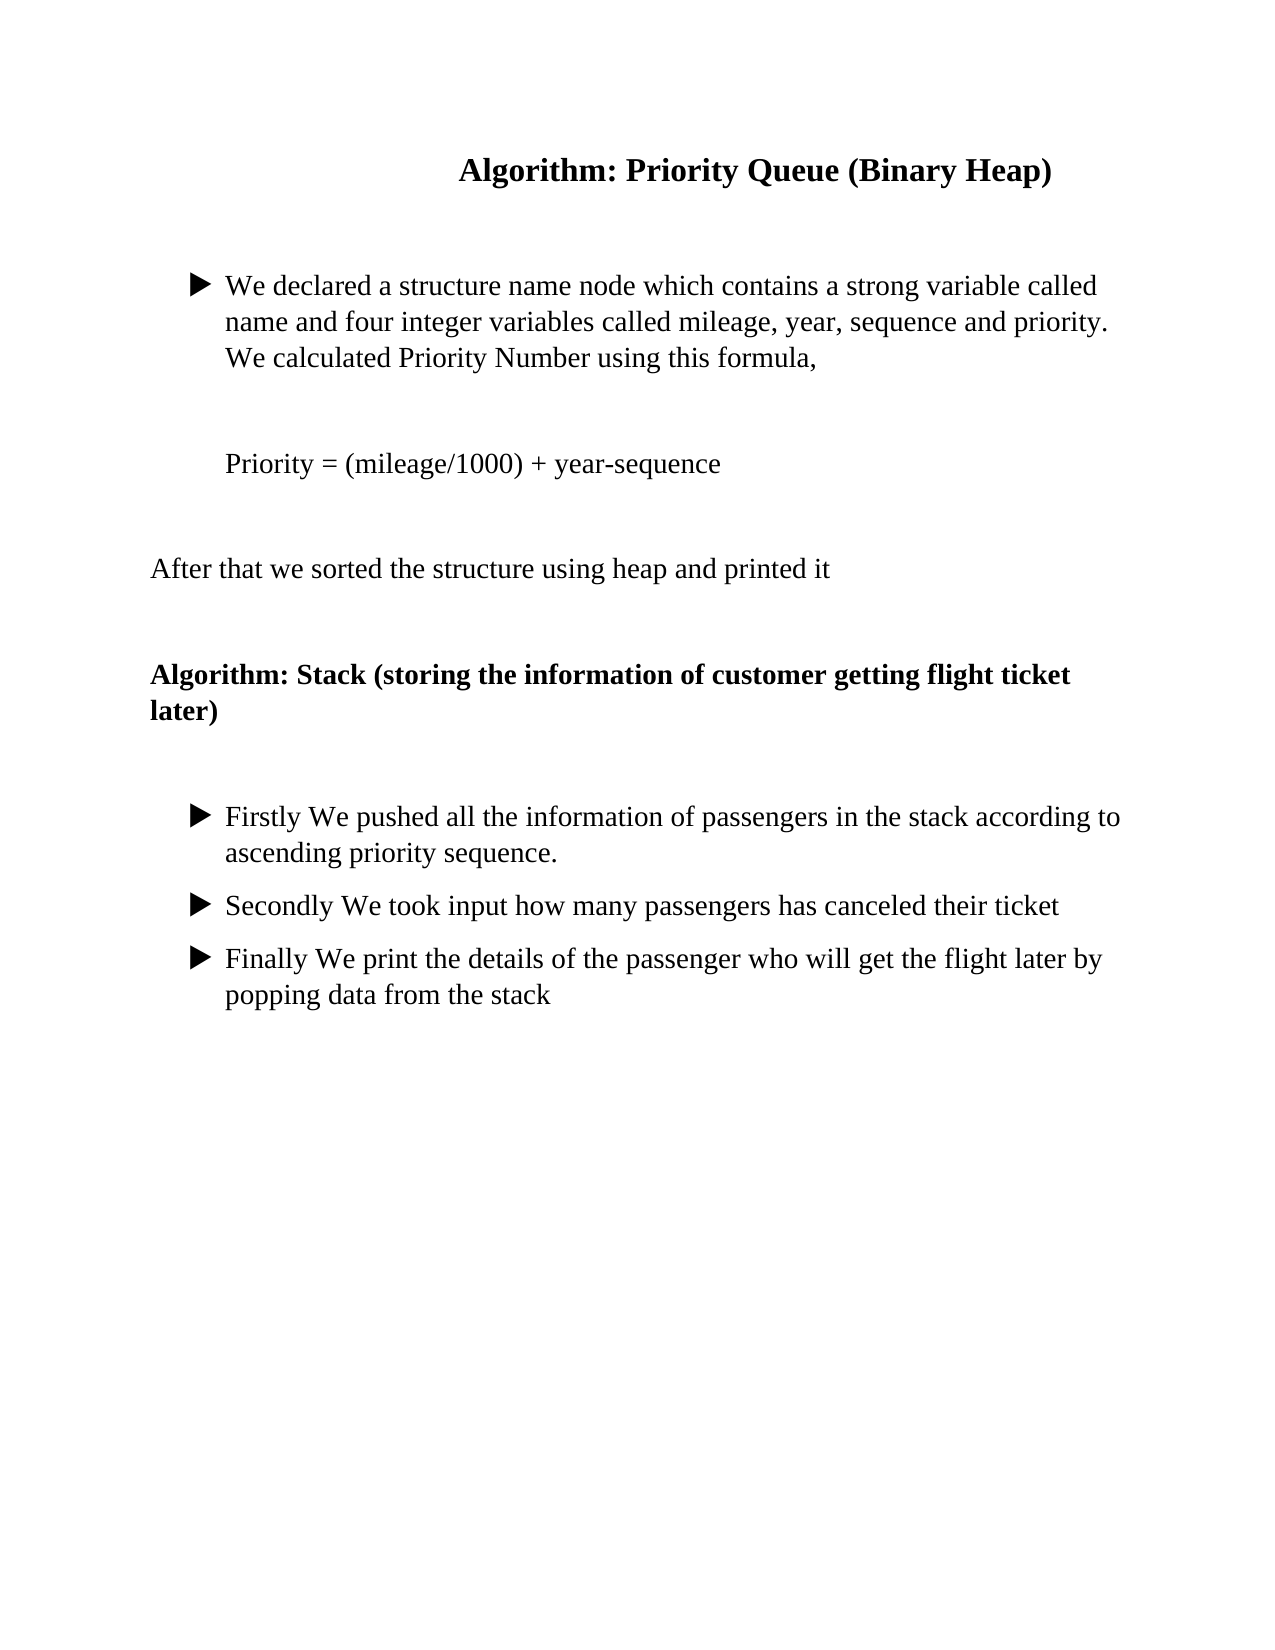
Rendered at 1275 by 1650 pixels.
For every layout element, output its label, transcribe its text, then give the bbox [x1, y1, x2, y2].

text Algorithm: Priority Queue (Binary Heap) [150, 150, 1125, 188]
text Algorithm: Stack (storing the information of customer getting flight ticket later) [150, 657, 1125, 727]
list Secondly We took input how many passengers has canceled their ticket [187, 888, 1125, 921]
text Priority = (mileage/1000) + year-sequence [225, 446, 1125, 479]
text After that we sorted the structure using heap and printed it [150, 551, 1125, 585]
list Finally We print the details of the passenger who will get the flight later by popping data from the stack [187, 941, 1125, 1011]
list We declared a structure name node which contains a strong variable called name and four integer variables called mileage, year, sequence and priority. We calculated Priority Number using this formula, [187, 268, 1125, 374]
list Firstly We pushed all the information of passengers in the stack according to ascending priority sequence. [187, 799, 1125, 868]
